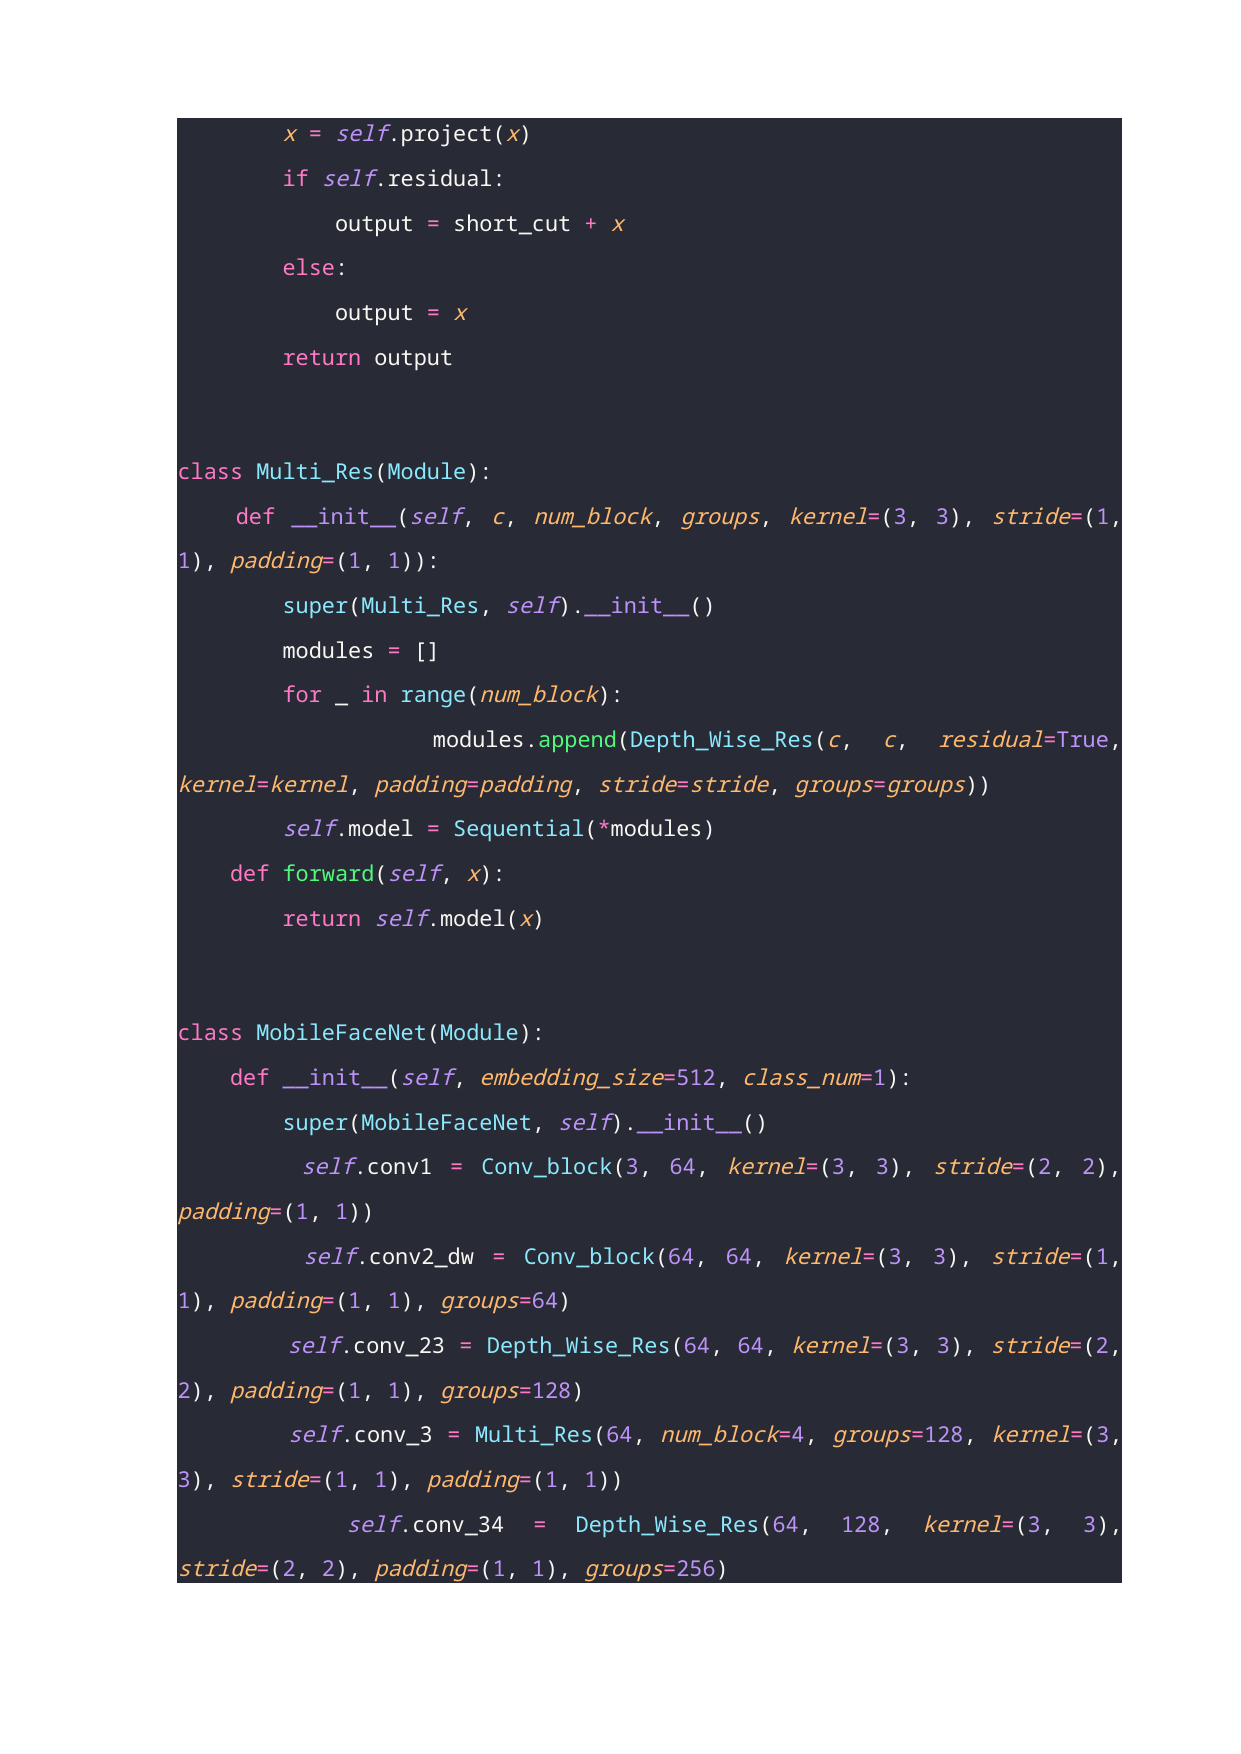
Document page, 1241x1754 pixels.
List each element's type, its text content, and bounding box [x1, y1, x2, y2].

text self.conv1 = Conv_block(3, 64, kernel=(3, 3), stride=(2, 2), padding=(1, 1)) [177, 1151, 1122, 1226]
text return self.model(x) [177, 903, 1122, 933]
text output = x [177, 297, 1122, 327]
text modules.append(Depth_Wise_Res(c, c, residual=True, kernel=kernel, padding=padding, stride=stride, groups=groups)) [177, 724, 1122, 798]
text return output [177, 342, 1122, 371]
text else: [177, 252, 1122, 282]
text if self.residual: [177, 163, 1122, 193]
text def forward(self, x): [177, 858, 1122, 888]
text for _ in range(num_block): [177, 679, 1122, 709]
text class Multi_Res(Module): [177, 456, 1122, 486]
text super(Multi_Res, self).__init__() [177, 590, 1122, 620]
text def __init__(self, embedding_size=512, class_num=1): [177, 1062, 1122, 1092]
text self.conv_23 = Depth_Wise_Res(64, 64, kernel=(3, 3), stride=(2, 2), padding=(1, 1), groups=128) [177, 1330, 1122, 1404]
text super(MobileFaceNet, self).__init__() [177, 1107, 1122, 1136]
text def __init__(self, c, num_block, groups, kernel=(3, 3), stride=(1, 1), padding=(1, 1)): [177, 501, 1122, 575]
text modules = [] [177, 635, 1122, 664]
text x = self.project(x) [177, 118, 1122, 148]
text self.conv_3 = Multi_Res(64, num_block=4, groups=128, kernel=(3, 3), stride=(1, 1), padding=(1, 1)) [177, 1419, 1122, 1494]
text class MobileFaceNet(Module): [177, 1017, 1122, 1047]
text self.conv2_dw = Conv_block(64, 64, kernel=(3, 3), stride=(1, 1), padding=(1, 1), groups=64) [177, 1241, 1122, 1315]
text self.conv_34 = Depth_Wise_Res(64, 128, kernel=(3, 3), stride=(2, 2), padding=(1, 1), groups=256) [177, 1509, 1122, 1583]
text self.model = Sequential(*modules) [177, 813, 1122, 843]
text output = short_cut + x [177, 207, 1122, 237]
